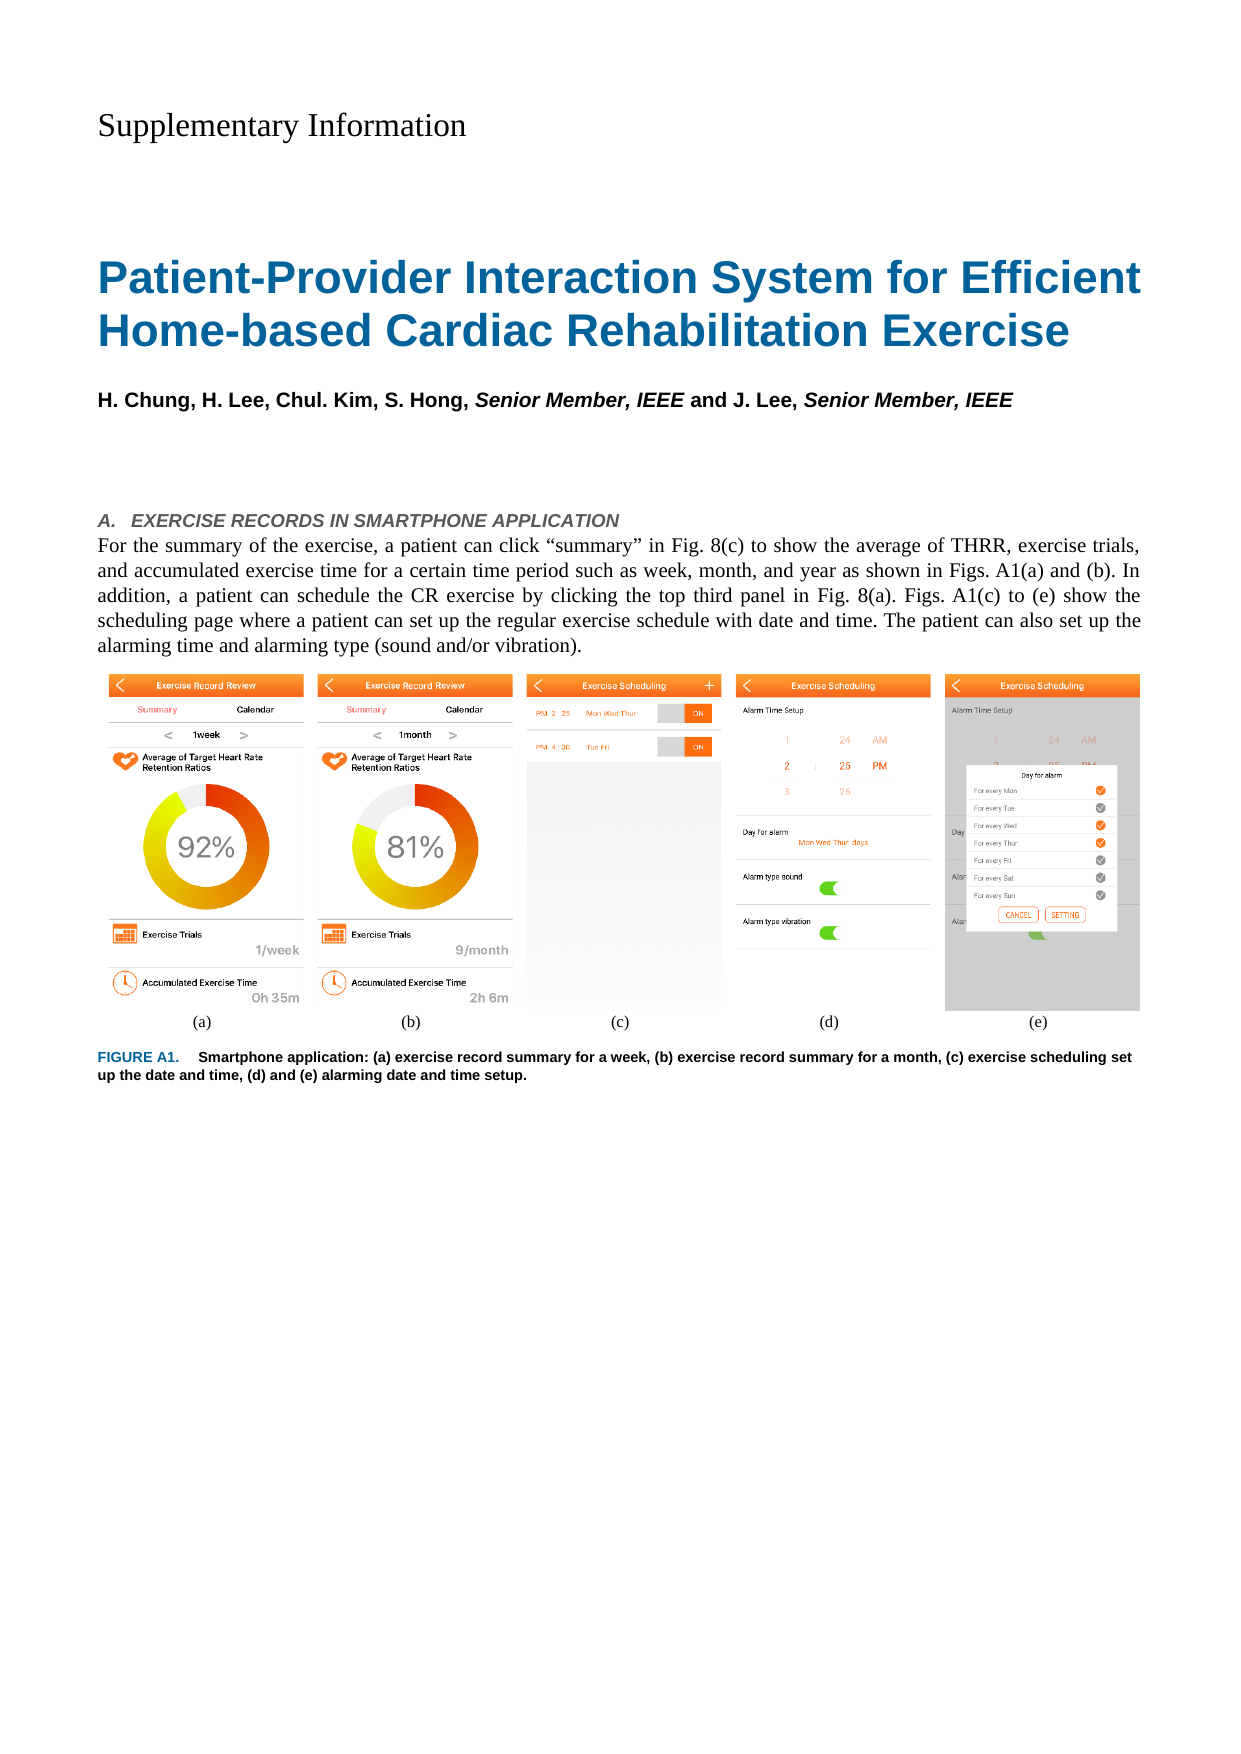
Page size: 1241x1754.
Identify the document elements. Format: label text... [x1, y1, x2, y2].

table_header [934, 674, 1143, 1012]
text H. Chung, H. Lee, Chul. Kim, S. Hong, Senior Member, IEEE and J. Lee, Senior Member, IEEE [97, 388, 1143, 412]
picture [735, 674, 931, 1011]
table_cell (a) [98, 1012, 306, 1032]
title Supplementary Information [97, 105, 1143, 143]
table_header [725, 674, 934, 1012]
text For the summary of the exercise, a patient can click “summary” in Fig. 8(c) to show the average of THRR, exercise trials, and accumulated exercise time for a certain time period such as week, month, and year as shown in Figs. A1(a) and (b). In addition, a patient can schedule the CR exercise by clicking the top third panel in Fig. 8(a). Figs. A1(c) to (e) show the scheduling page where a patient can set up the regular exercise schedule with date and time. The patient can also set up the alarming time and alarming type (sound and/or vibration). [97, 533, 1143, 658]
table_header [98, 674, 306, 1012]
picture [945, 674, 1140, 1011]
table_cell (b) [306, 1012, 515, 1032]
picture [317, 674, 513, 1011]
picture [526, 674, 722, 1011]
table_cell (c) [515, 1012, 724, 1032]
title Patient-Provider Interaction System for Efficient Home-based Cardiac Rehabilitation Exercise [97, 251, 1143, 356]
picture [108, 674, 304, 1011]
table_header [515, 674, 724, 1012]
table_cell (d) [725, 1012, 934, 1032]
table_header [306, 674, 515, 1012]
table_cell (e) [934, 1012, 1143, 1032]
text FIGURE A1. Smartphone application: (a) exercise record summary for a week, (b) exercise record summary for a month, (c) exercise scheduling set up the date and time, (d) and (e) alarming date and time setup. [97, 1047, 1143, 1083]
text A. EXERCISE RECORDS IN SMARTPHONE APPLICATION [97, 507, 1143, 533]
